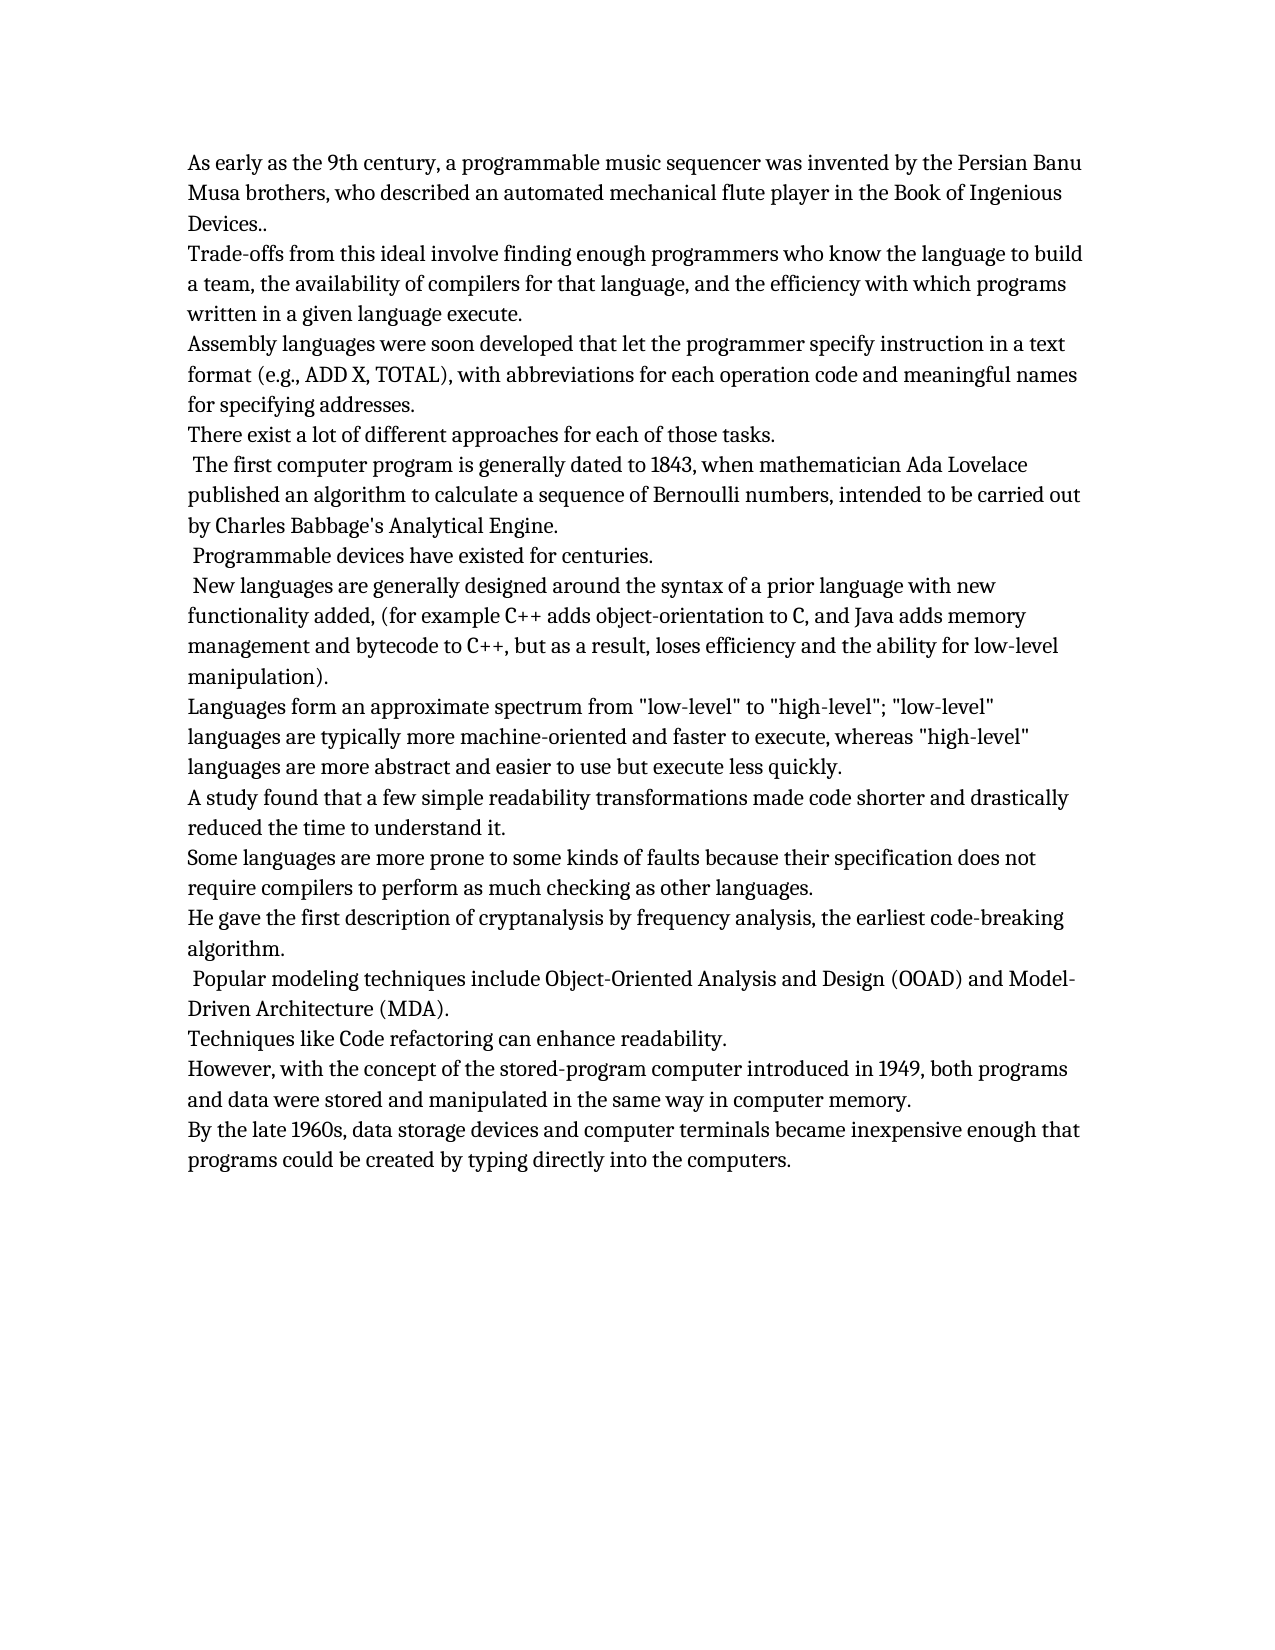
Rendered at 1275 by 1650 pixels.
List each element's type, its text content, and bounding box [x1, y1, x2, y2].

text As early as the 9th century, a programmable music sequencer was invented by the Persian Banu Musa brothers, who described an automated mechanical flute player in the Book of Ingenious Devices.. Trade-offs from this ideal involve finding enough programmers who know the language to build a team, the availability of compilers for that language, and the efficiency with which programs written in a given language execute. Assembly languages were soon developed that let the programmer specify instruction in a text format (e.g., ADD X, TOTAL), with abbreviations for each operation code and meaningful names for specifying addresses. There exist a lot of different approaches for each of those tasks. The first computer program is generally dated to 1843, when mathematician Ada Lovelace published an algorithm to calculate a sequence of Bernoulli numbers, intended to be carried out by Charles Babbage's Analytical Engine. Programmable devices have existed for centuries. New languages are generally designed around the syntax of a prior language with new functionality added, (for example C++ adds object-orientation to C, and Java adds memory management and bytecode to C++, but as a result, loses efficiency and the ability for low-level manipulation). Languages form an approximate spectrum from "low-level" to "high-level"; "low-level" languages are typically more machine-oriented and faster to execute, whereas "high-level" languages are more abstract and easier to use but execute less quickly. A study found that a few simple readability transformations made code shorter and drastically reduced the time to understand it. Some languages are more prone to some kinds of faults because their specification does not require compilers to perform as much checking as other languages. He gave the first description of cryptanalysis by frequency analysis, the earliest code-breaking algorithm. Popular modeling techniques include Object-Oriented Analysis and Design (OOAD) and Model-Driven Architecture (MDA). Techniques like Code refactoring can enhance readability. However, with the concept of the stored-program computer introduced in 1949, both programs and data were stored and manipulated in the same way in computer memory. By the late 1960s, data storage devices and computer terminals became inexpensive enough that programs could be created by typing directly into the computers. [187, 150, 1087, 1173]
